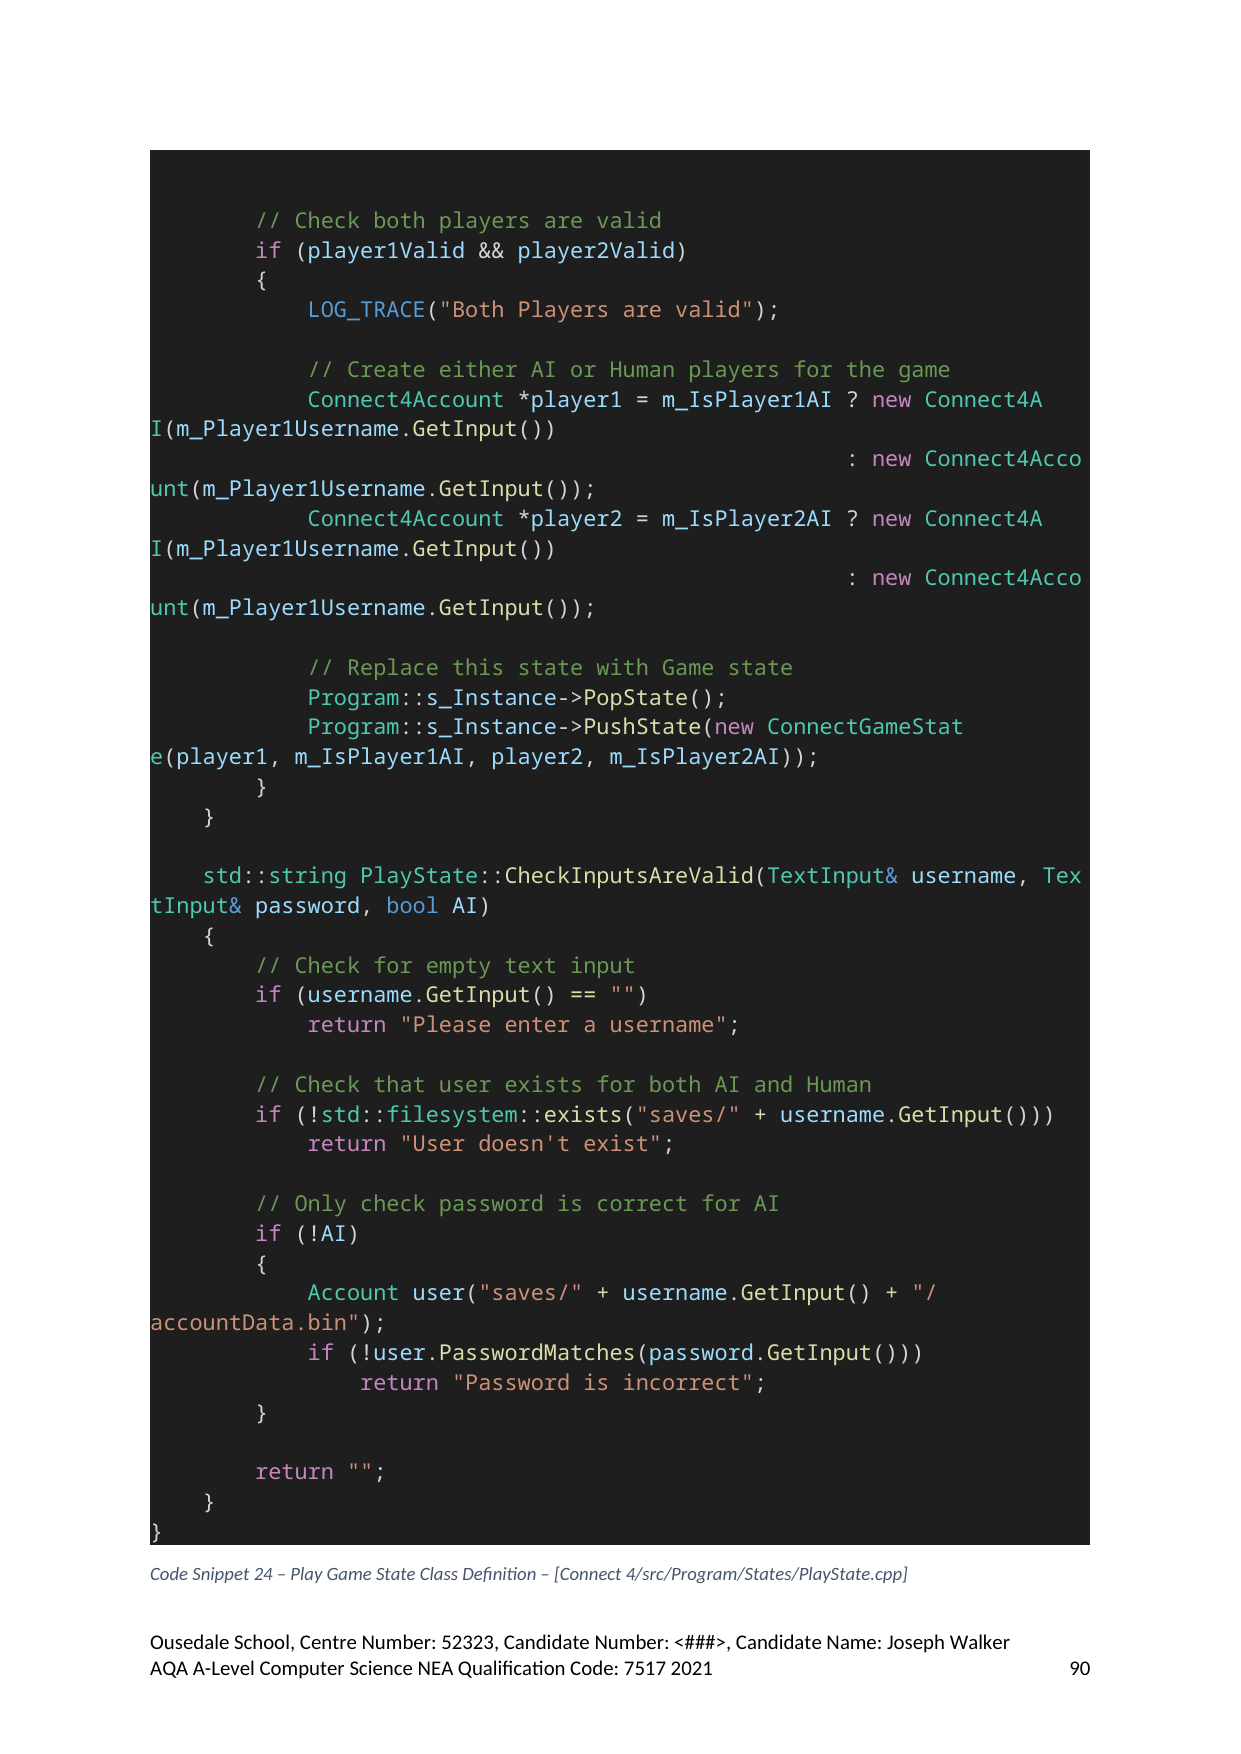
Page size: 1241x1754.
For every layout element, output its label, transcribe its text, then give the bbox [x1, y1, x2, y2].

text return "Please enter a username"; [150, 1009, 1090, 1039]
text Connect4Account *player2 = m_IsPlayer2AI ? new Connect4AI(m_Player1Username.GetInput()) [150, 503, 1090, 562]
text // Check both players are valid [150, 205, 1090, 234]
text : new Connect4Account(m_Player1Username.GetInput()); [150, 443, 1090, 503]
text } [150, 1516, 1090, 1545]
text // Check for empty text input [150, 949, 1090, 979]
text if (player1Valid && player2Valid) [150, 234, 1090, 264]
text return ""; [150, 1456, 1090, 1486]
text if (username.GetInput() == "") [150, 979, 1090, 1009]
text // Create either AI or Human players for the game [150, 354, 1090, 383]
text } [150, 1486, 1090, 1516]
text LOG_TRACE("Both Players are valid"); [150, 294, 1090, 324]
text } [150, 771, 1090, 801]
text Program::s_Instance->PushState(new ConnectGameState(player1, m_IsPlayer1AI, player2, m_IsPlayer2AI)); [150, 711, 1090, 771]
text } [150, 1396, 1090, 1426]
text std::string PlayState::CheckInputsAreValid(TextInput& username, TextInput& password, bool AI) [150, 860, 1090, 920]
text Account user("saves/" + username.GetInput() + "/accountData.bin"); [150, 1277, 1090, 1337]
text if (!AI) [150, 1218, 1090, 1247]
text return "User doesn't exist"; [150, 1128, 1090, 1158]
text // Check that user exists for both AI and Human [150, 1069, 1090, 1098]
text if (!std::filesystem::exists("saves/" + username.GetInput())) [150, 1098, 1090, 1128]
text // Replace this state with Game state [150, 652, 1090, 681]
text return "Password is incorrect"; [150, 1367, 1090, 1396]
text if (!user.PasswordMatches(password.GetInput())) [150, 1337, 1090, 1367]
text : new Connect4Account(m_Player1Username.GetInput()); [150, 562, 1090, 622]
text { [150, 920, 1090, 949]
text { [150, 264, 1090, 294]
text } [150, 801, 1090, 830]
text Connect4Account *player1 = m_IsPlayer1AI ? new Connect4AI(m_Player1Username.GetInput()) [150, 383, 1090, 443]
text // Only check password is correct for AI [150, 1188, 1090, 1218]
text { [150, 1247, 1090, 1277]
text Program::s_Instance->PopState(); [150, 681, 1090, 711]
